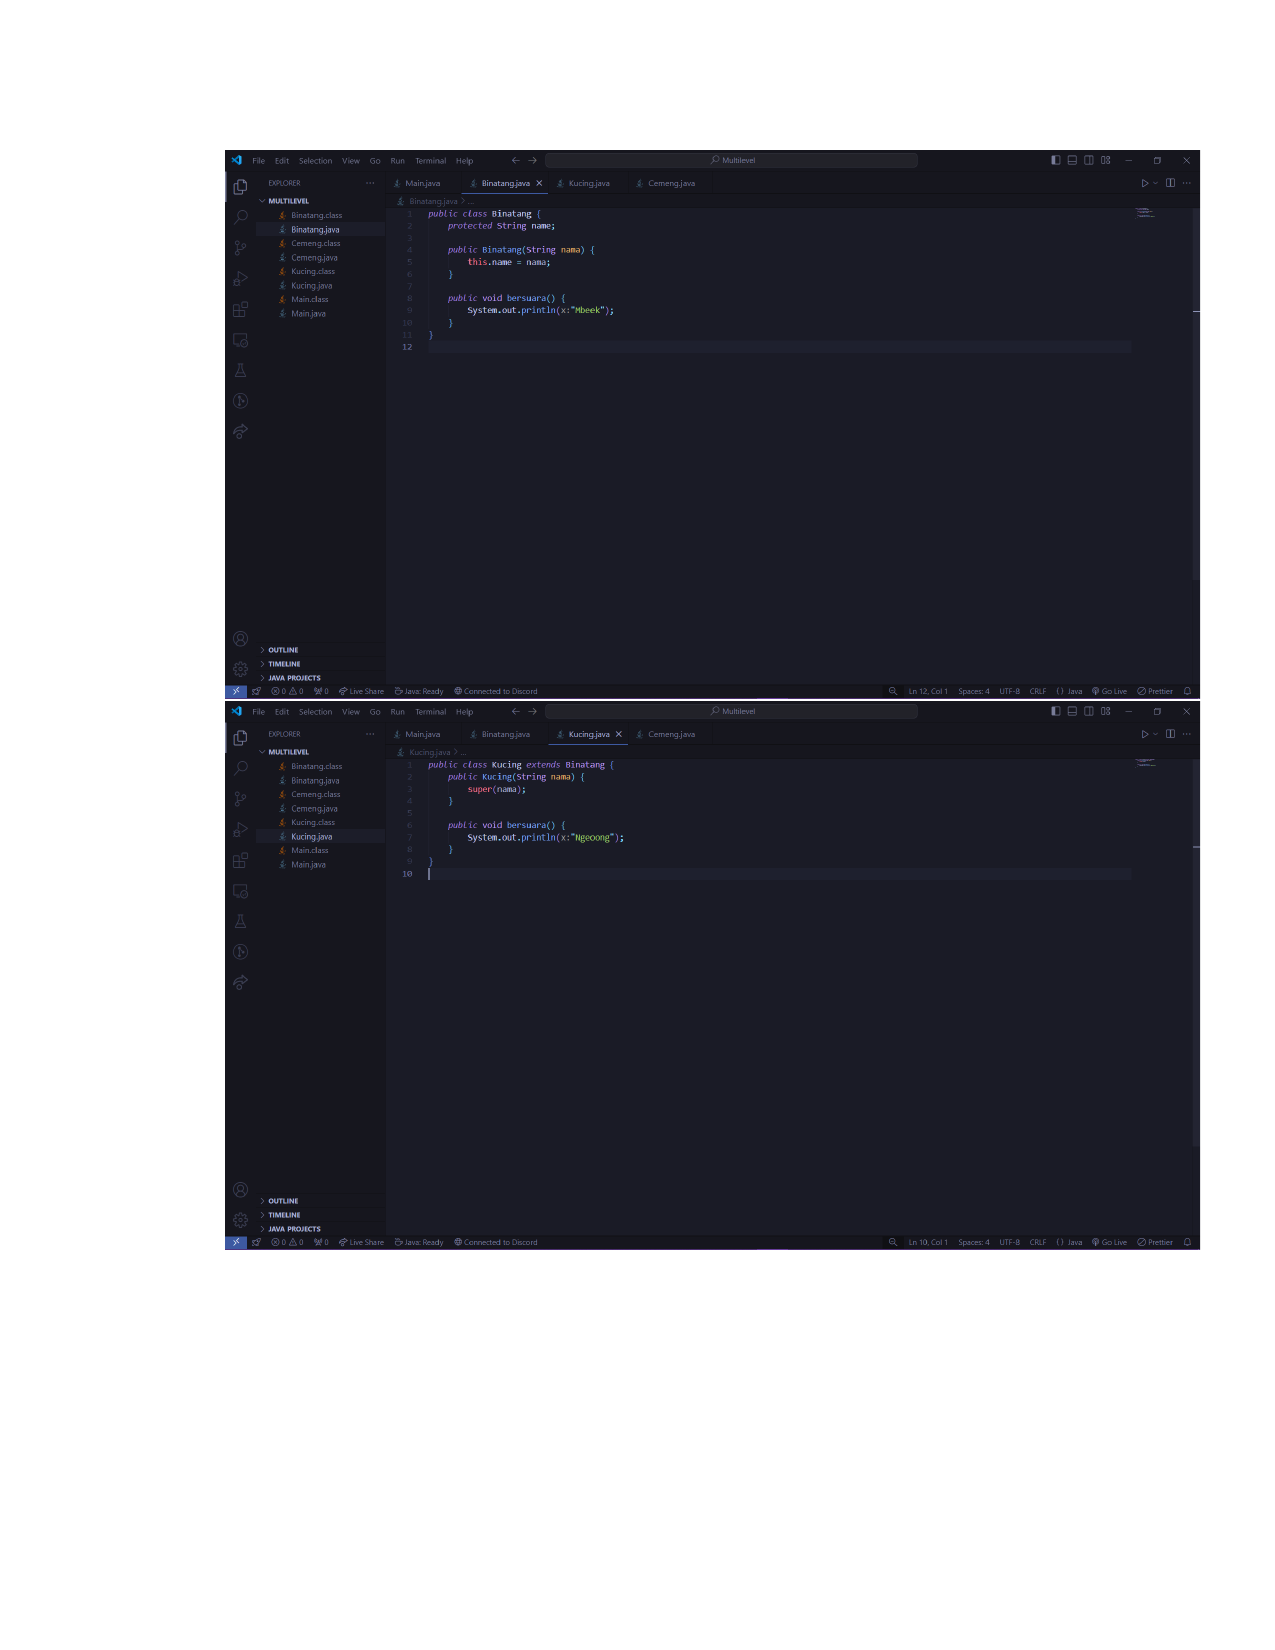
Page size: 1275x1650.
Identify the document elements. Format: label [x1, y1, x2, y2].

picture [225, 701, 1200, 1250]
picture [225, 150, 1200, 699]
